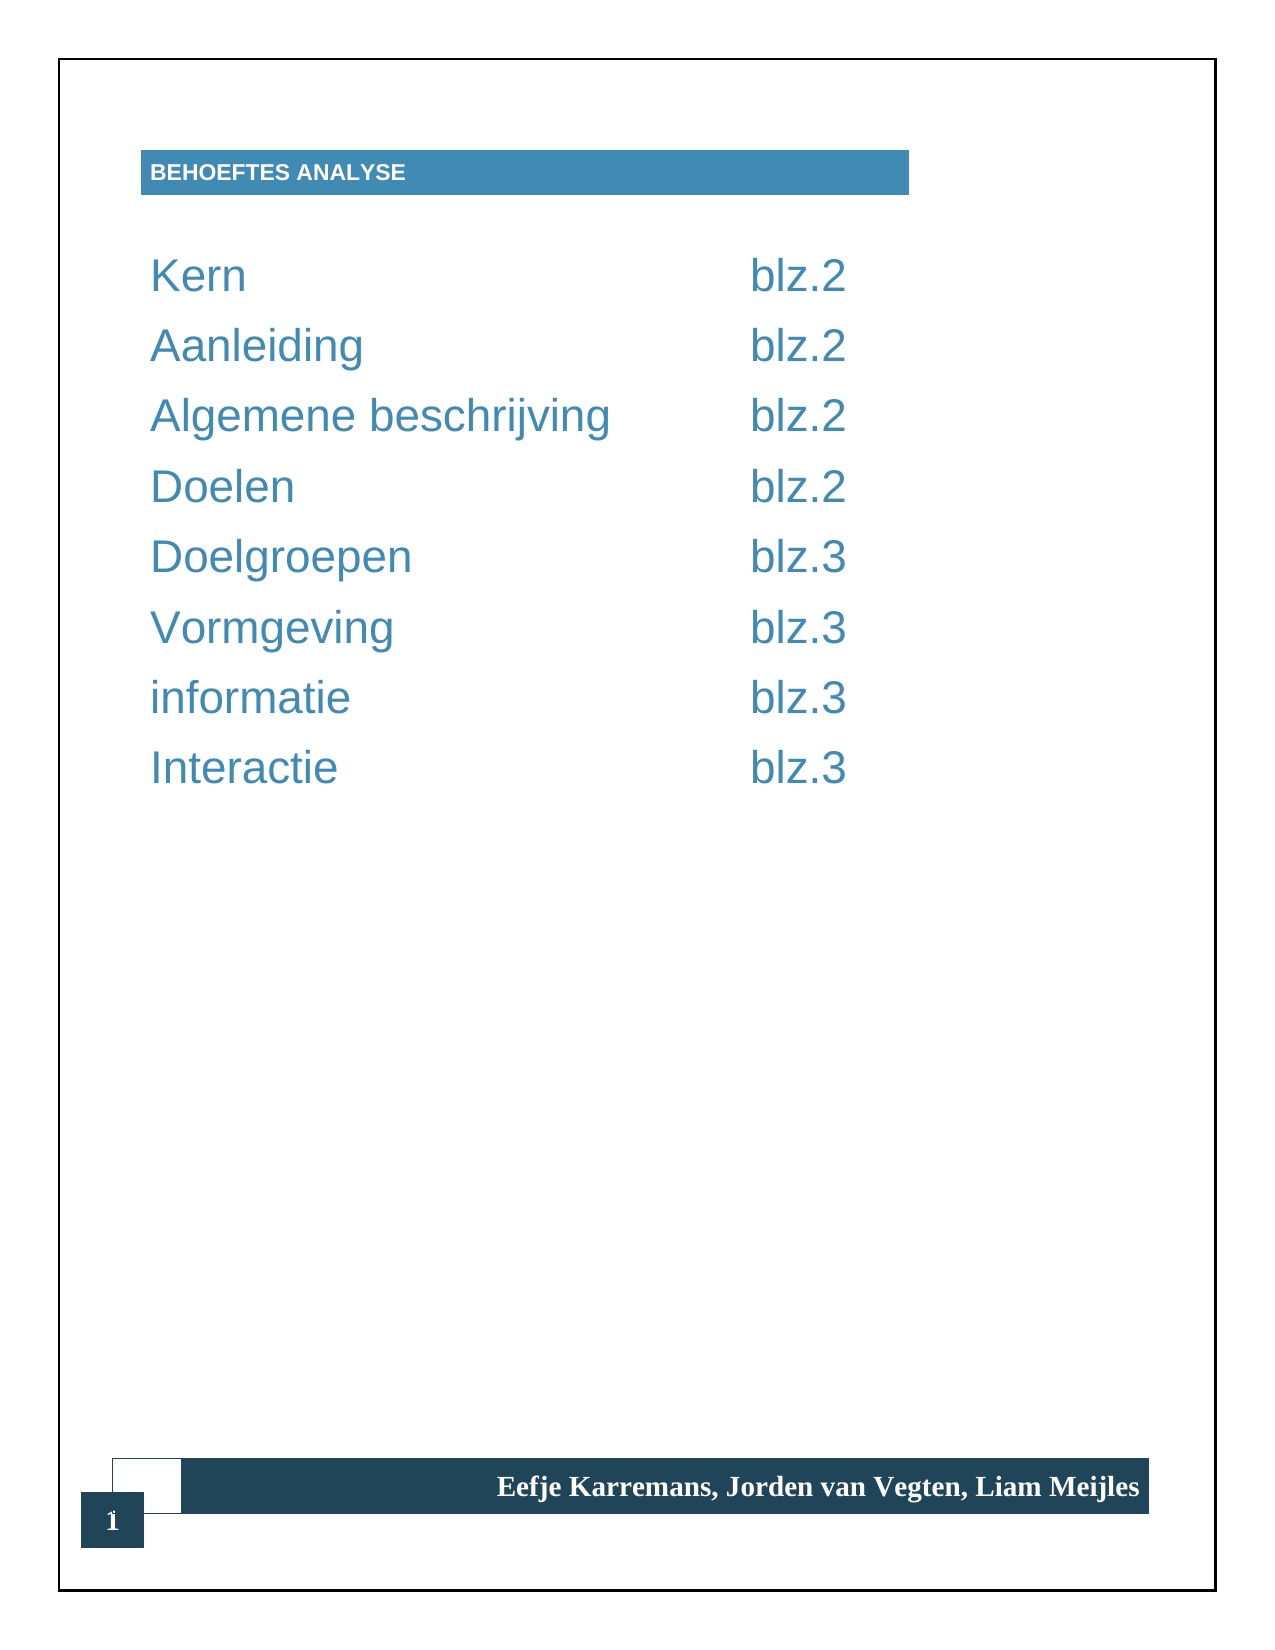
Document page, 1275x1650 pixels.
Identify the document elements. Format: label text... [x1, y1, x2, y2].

subtitle Behoeftes analyse [142, 151, 908, 194]
text Vormgeving blz.3 [150, 600, 900, 653]
text Doelgroepen blz.3 [150, 530, 900, 582]
text Aanleiding blz.2 [150, 318, 900, 371]
text Algemene beschrijving blz.2 [150, 389, 900, 442]
text Interactie blz.3 [150, 741, 900, 794]
text Kern blz.2 [150, 248, 900, 301]
text Doelen blz.2 [150, 459, 900, 512]
text informatie blz.3 [150, 671, 900, 723]
